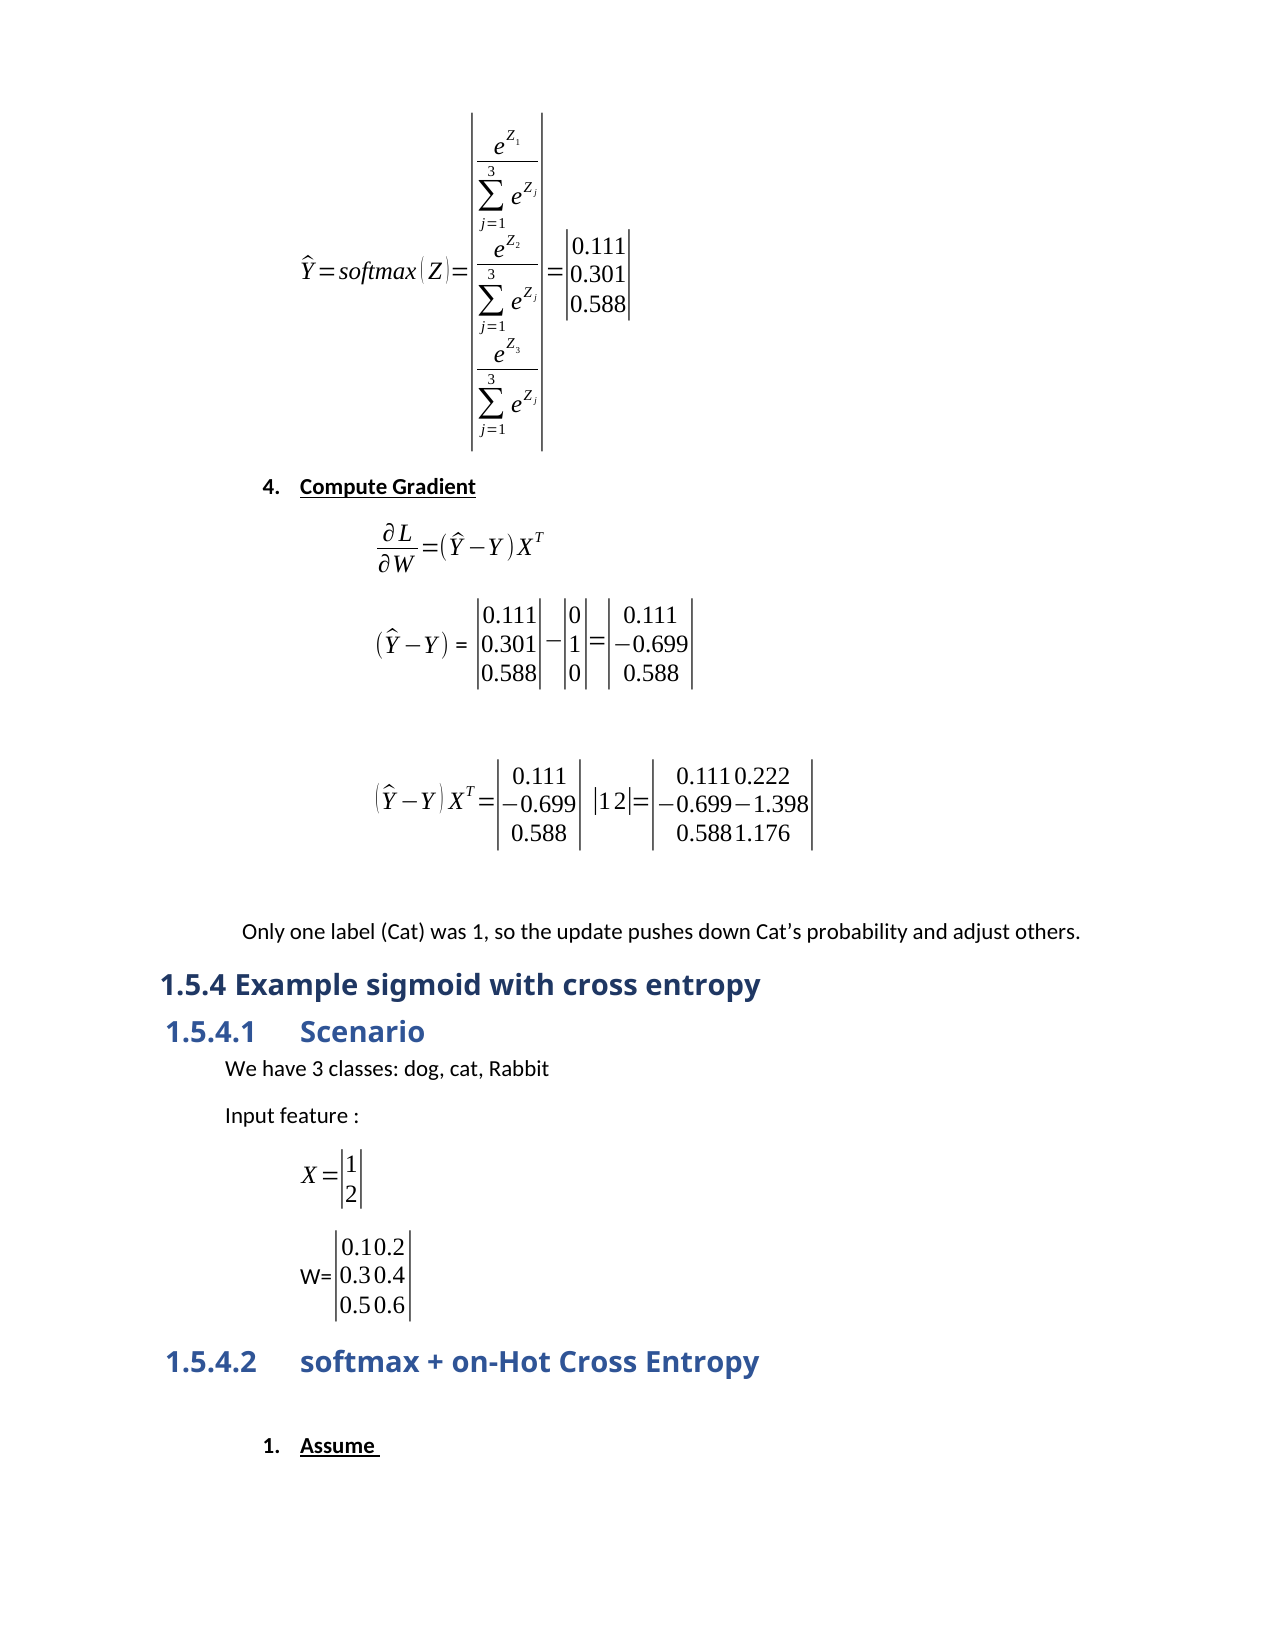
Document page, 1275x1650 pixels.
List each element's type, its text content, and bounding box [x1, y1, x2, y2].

text Input feature : [225, 1101, 1125, 1129]
subtitle softmax + on-Hot Cross Entropy [165, 1342, 1125, 1381]
text = [375, 597, 1125, 691]
text We have 3 classes: dog, cat, Rabbit [225, 1054, 1125, 1082]
list Compute Gradient [262, 472, 1125, 501]
text W= [300, 1229, 1125, 1323]
subtitle Example sigmoid with cross entropy [159, 964, 1125, 1004]
subtitle Scenario [165, 1011, 1125, 1051]
text Only one label (Cat) was 1, so the update pushes down Cat’s probability and adjust others. [242, 917, 1125, 946]
list Assume [262, 1431, 1125, 1459]
